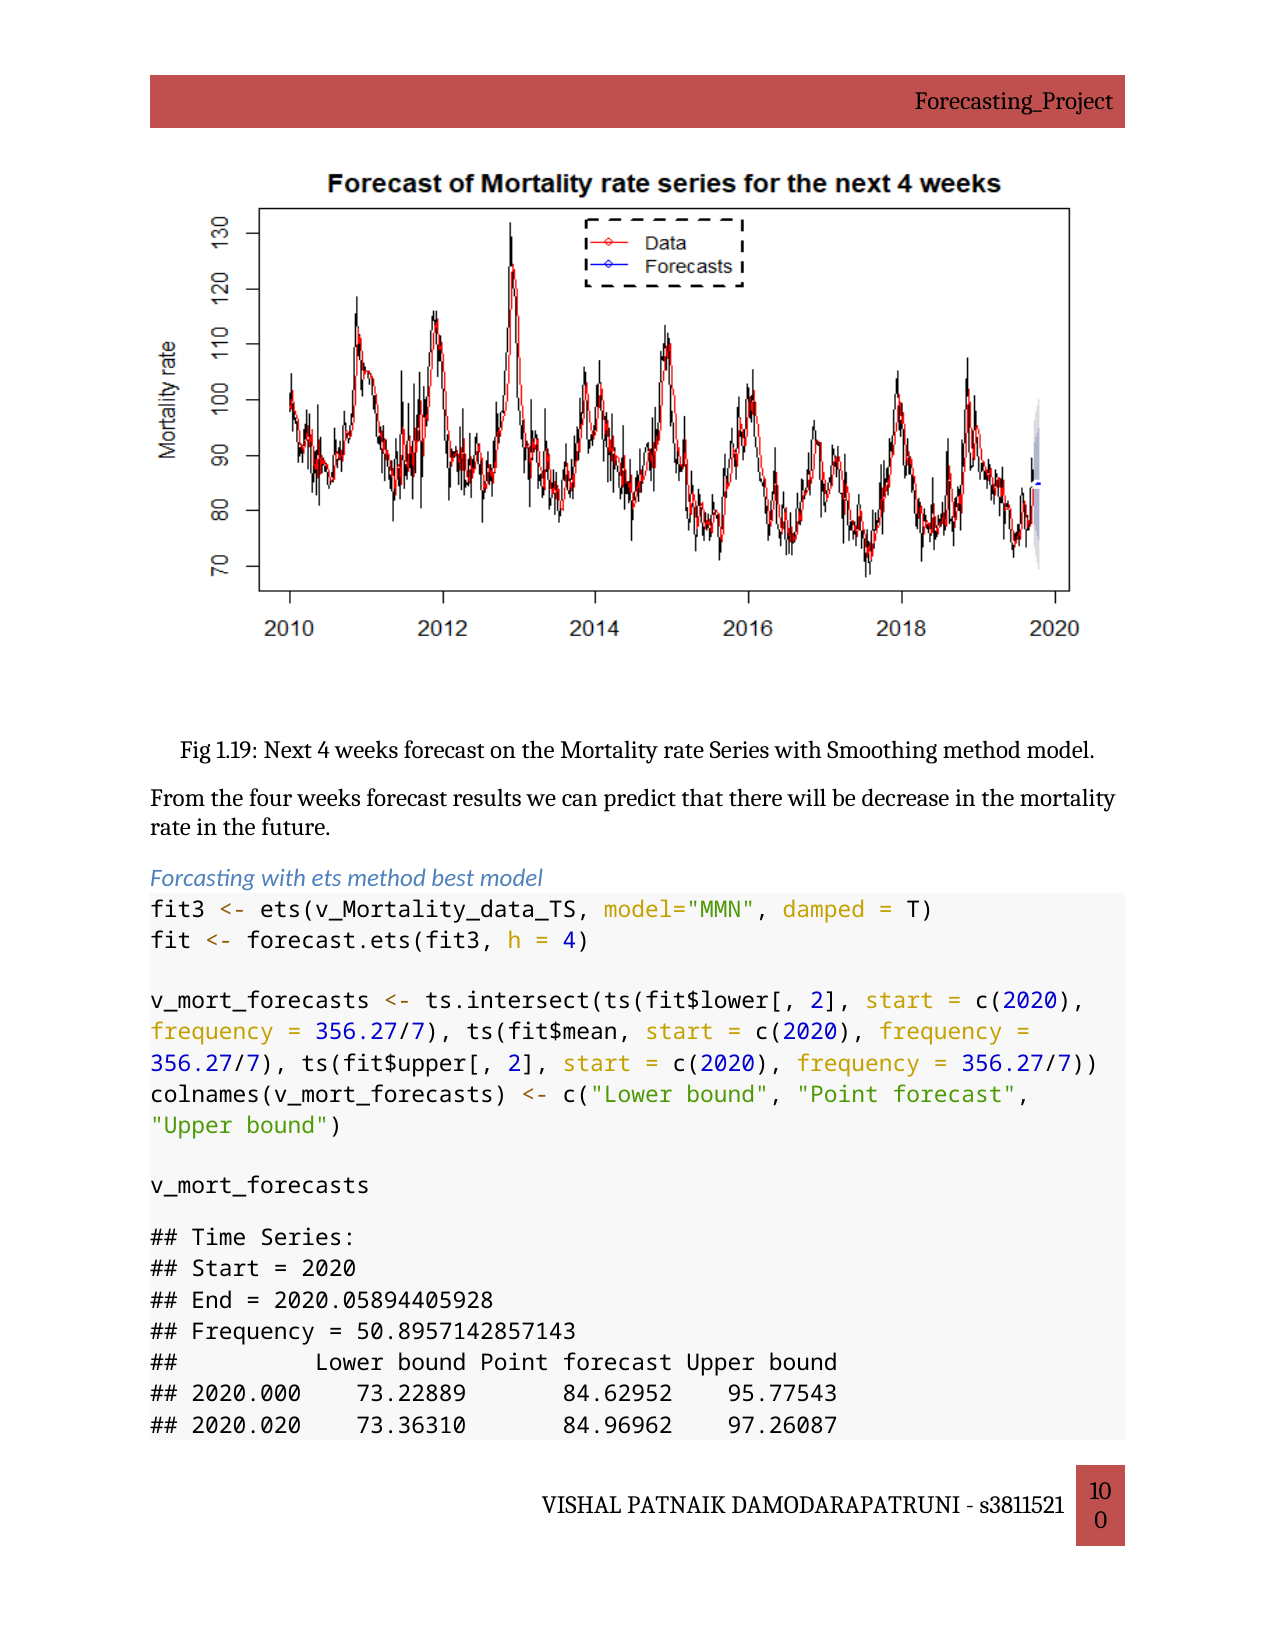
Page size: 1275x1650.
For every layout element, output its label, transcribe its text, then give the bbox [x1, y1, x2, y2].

text From the four weeks forecast results we can predict that there will be decrease in the mortality rate in the future. [150, 784, 1125, 841]
text fit3 <- ets(v_Mortality_data_TS, model="MMN", damped = T) fit <- forecast.ets(fit3, h = 4) v_mort_forecasts <- ts.intersect(ts(fit$lower[, 2], start = c(2020), frequency = 356.27/7), ts(fit$mean, start = c(2020), frequency = 356.27/7), ts(fit$upper[, 2], start = c(2020), frequency = 356.27/7)) colnames(v_mort_forecasts) <- c("Lower bound", "Point forecast", "Upper bound") v_mort_forecasts [150, 893, 1125, 1200]
picture [150, 156, 1125, 718]
text Fig 1.19: Next 4 weeks forecast on the Mortality rate Series with Smoothing method model. [150, 736, 1125, 765]
subtitle Forcasting with ets method best model [150, 862, 1125, 893]
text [150, 1221, 1125, 1440]
